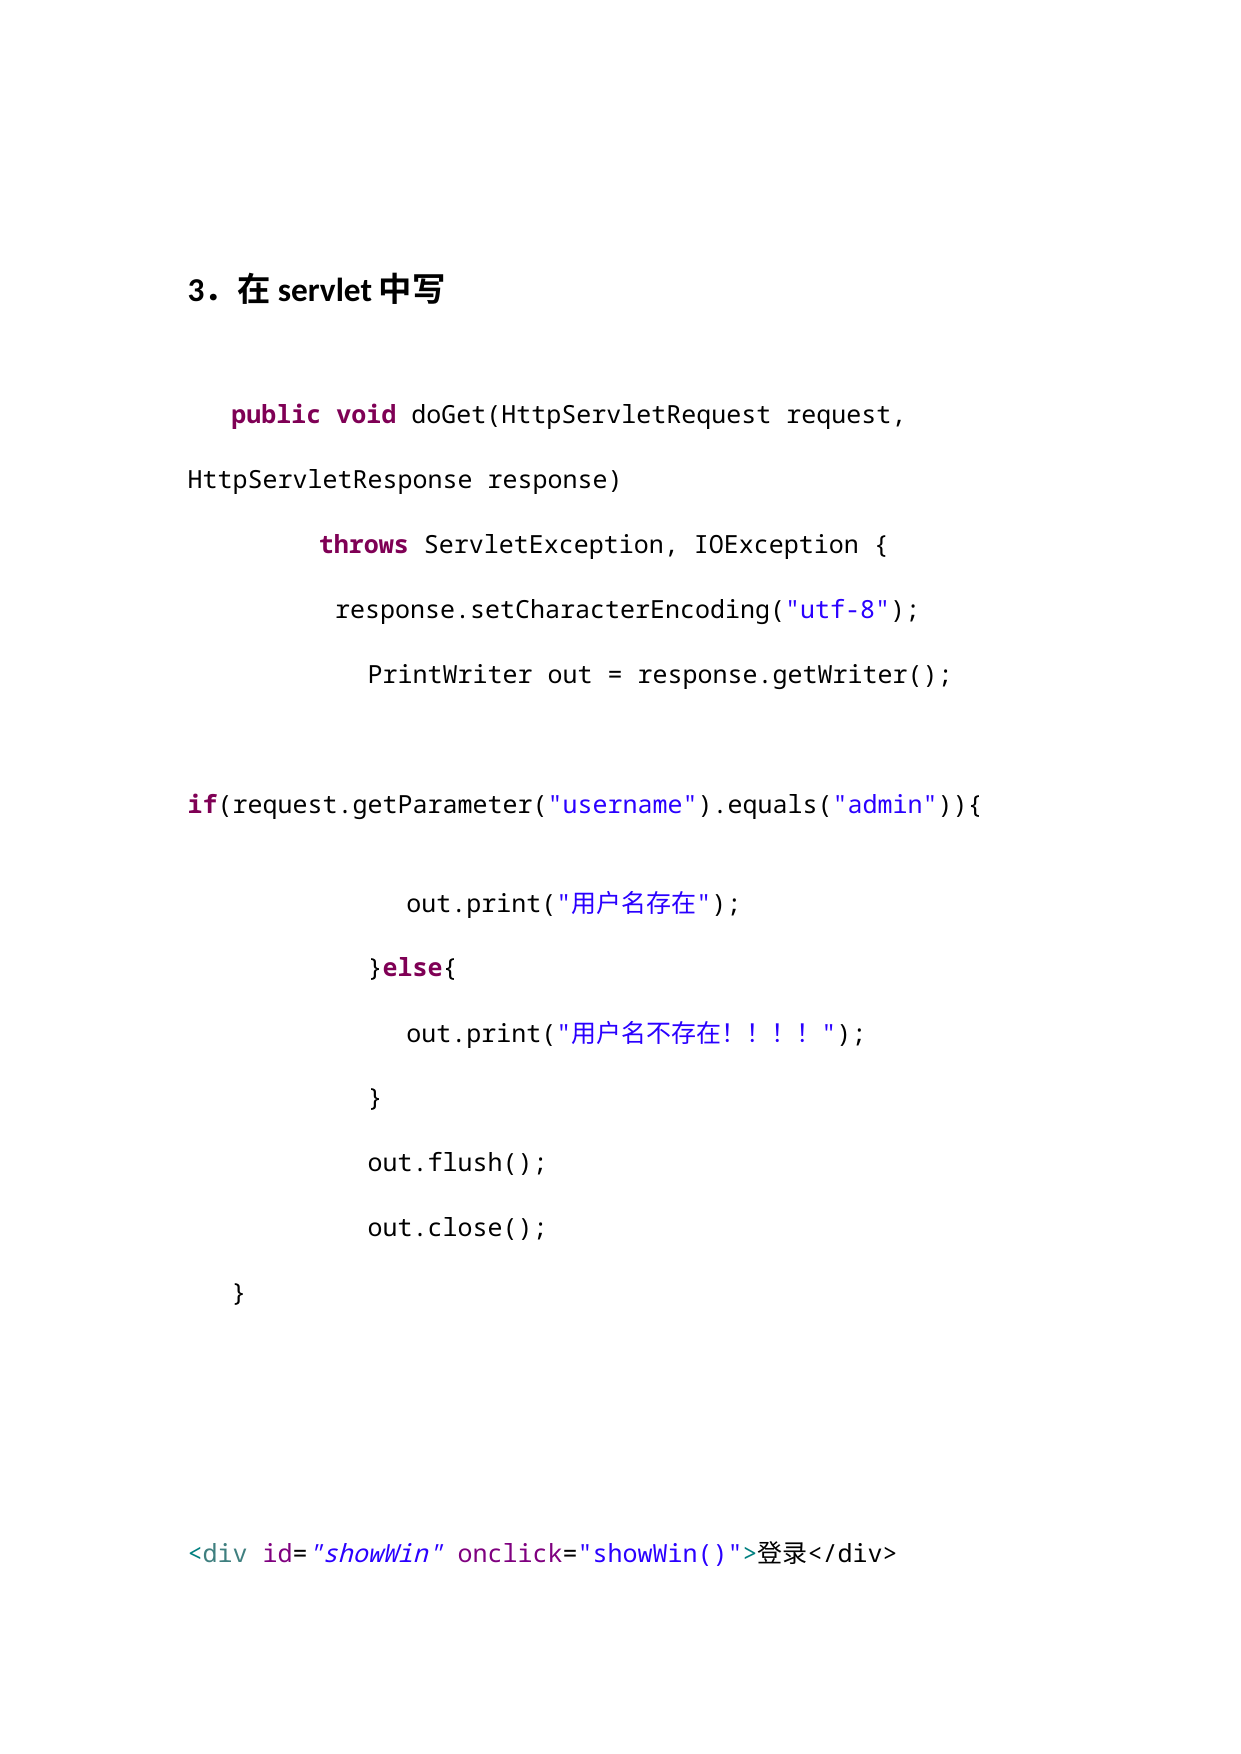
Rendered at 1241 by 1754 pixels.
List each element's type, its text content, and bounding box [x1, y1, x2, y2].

text if(request.getParameter("username").equals("admin")){ [187, 739, 1053, 836]
text throws ServletException, IOException { [187, 511, 1053, 576]
text response.setCharacterEncoding("utf-8"); [187, 576, 1053, 641]
text out.close(); [187, 1194, 1053, 1259]
text out.flush(); [187, 1129, 1053, 1194]
text public void doGet(HttpServletRequest request, HttpServletResponse response) [187, 381, 1053, 511]
text out.print("用户名不存在！！！！"); [187, 999, 1053, 1064]
text }else{ [187, 934, 1053, 999]
subtitle 3．在servlet中写 [187, 254, 1053, 319]
text out.print("用户名存在"); [187, 869, 1053, 934]
text } [187, 1259, 1053, 1324]
text PrintWriter out = response.getWriter(); [187, 641, 1053, 706]
text <div id="showWin" onclick="showWin()">登录</div> [187, 1519, 1053, 1584]
text } [187, 1064, 1053, 1129]
